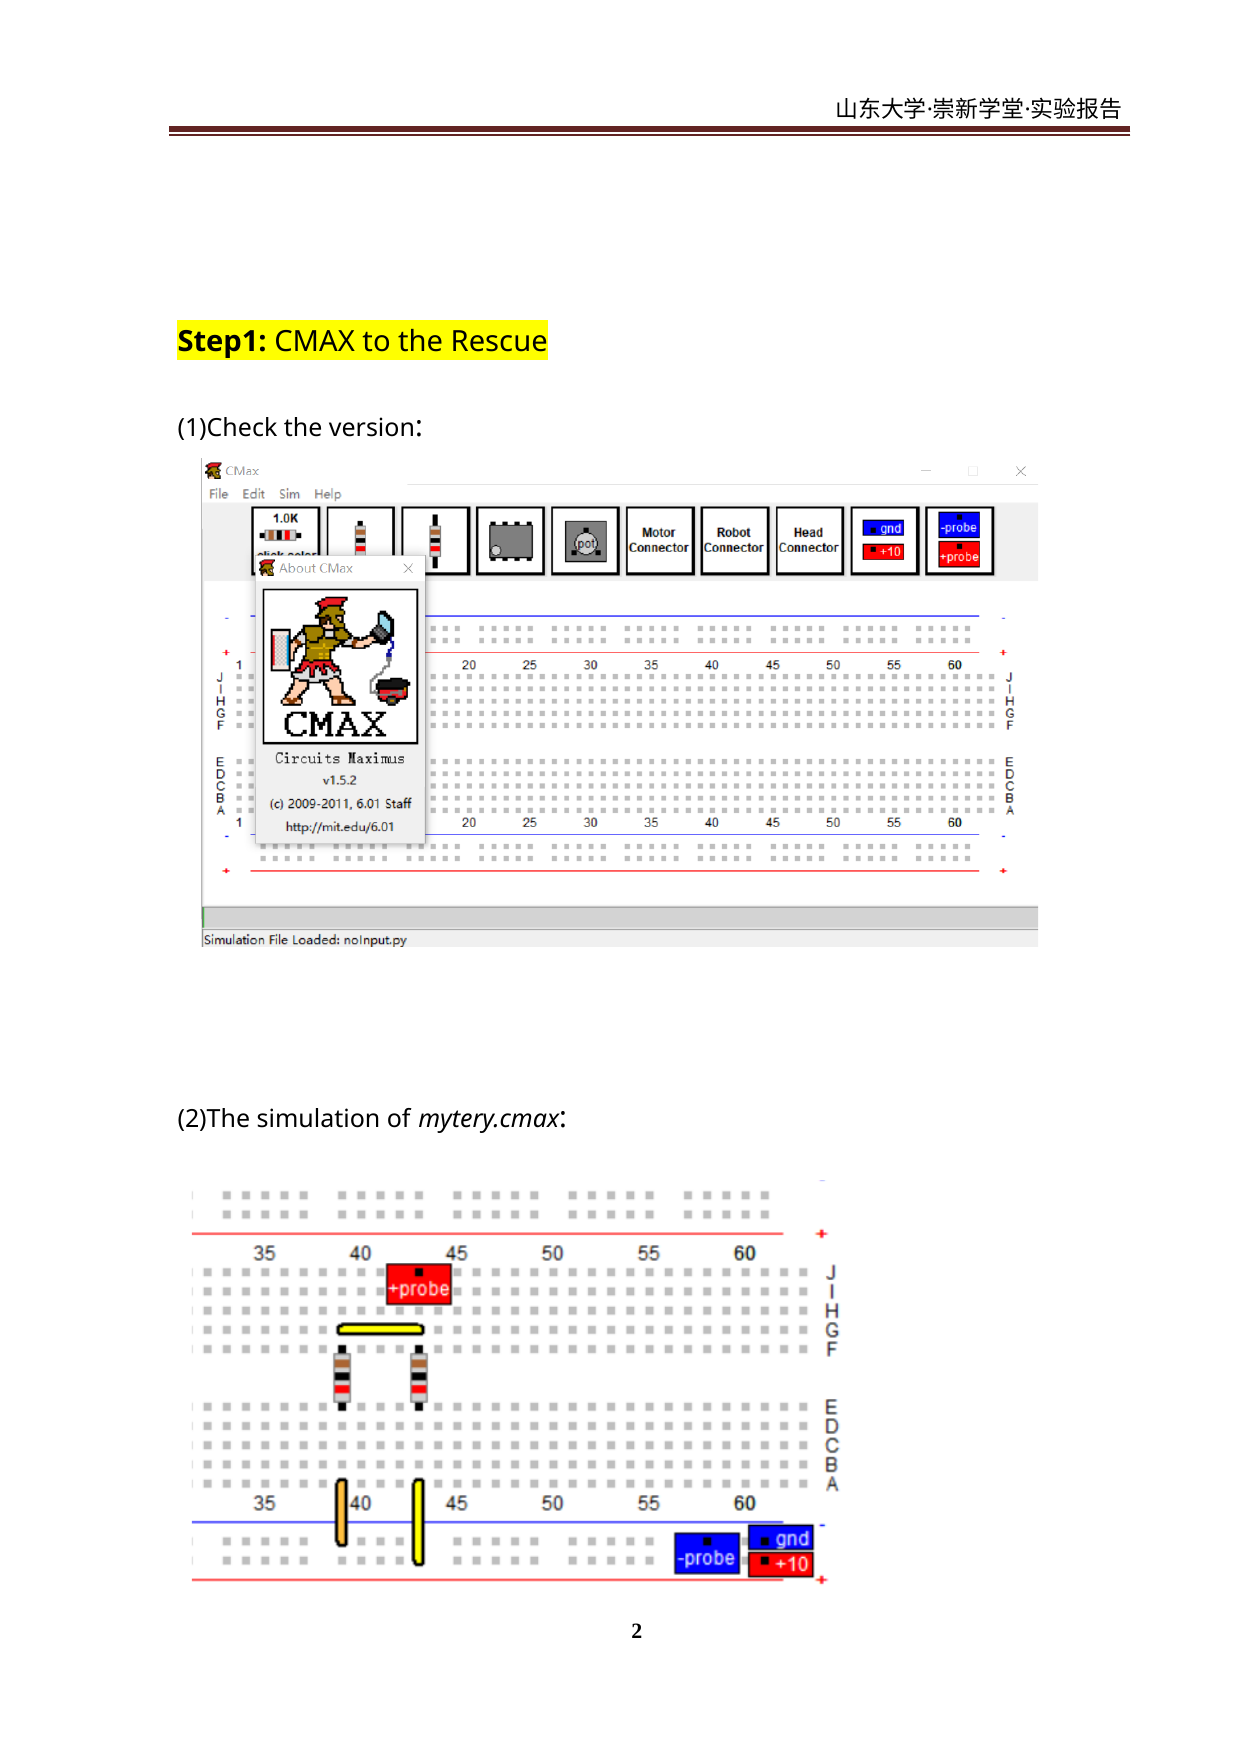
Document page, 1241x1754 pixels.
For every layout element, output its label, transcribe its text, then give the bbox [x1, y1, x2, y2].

picture [200, 458, 1038, 946]
text (1)Check the version: [177, 392, 1122, 506]
text Step1: CMAX to the Rescue [177, 308, 1122, 373]
picture [190, 1180, 871, 1602]
text (2)The simulation of mytery.cmax: [177, 1083, 1122, 1148]
